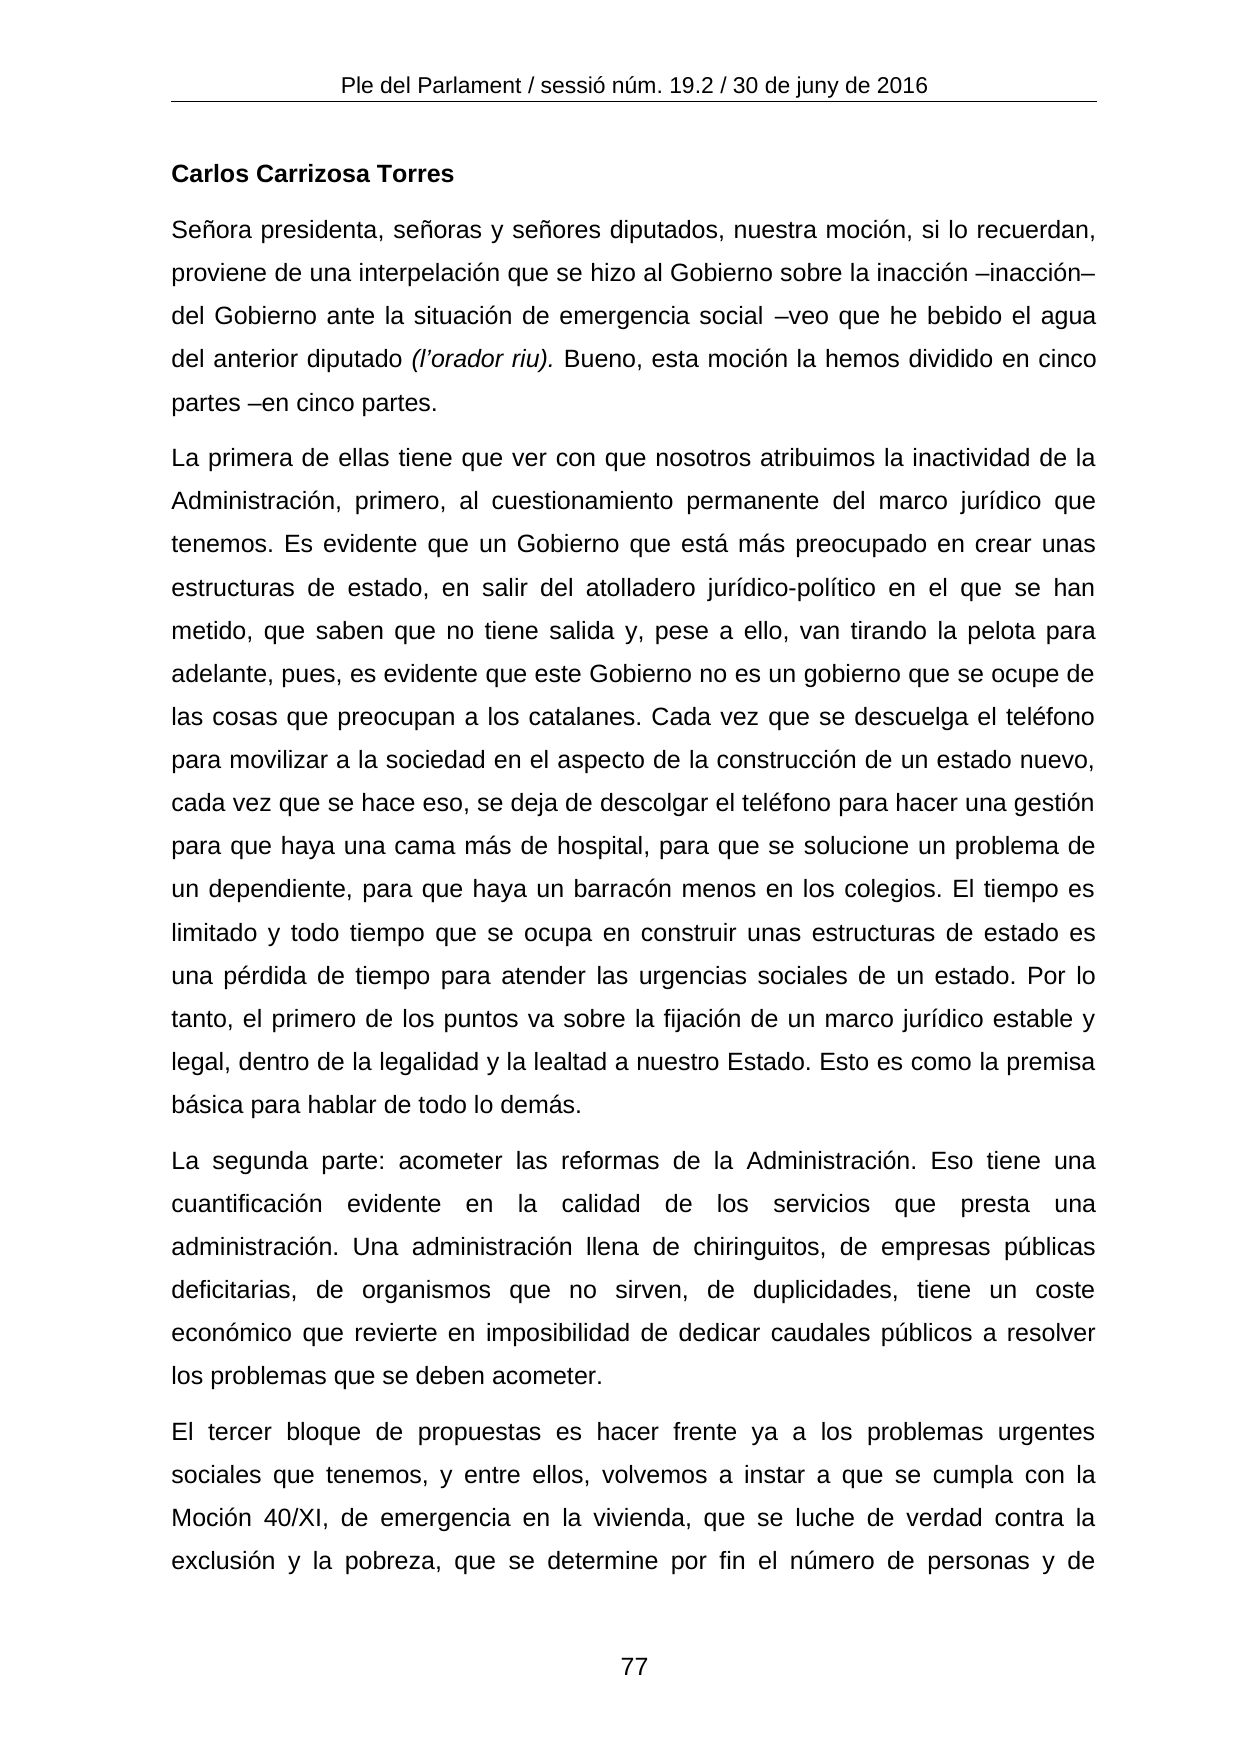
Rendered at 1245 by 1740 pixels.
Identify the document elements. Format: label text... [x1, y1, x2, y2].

text Señora presidenta, señoras y señores diputados, nuestra moción, si lo recuerdan, proviene de una interpelación que se hizo al Gobierno sobre la inacción –inacción– del Gobierno ante la situación de emergencia social –veo que he bebido el agua del anterior diputado (l’orador riu). Bueno, esta moción la hemos dividido en cinco partes –en cinco partes. [171, 215, 1097, 416]
text La primera de ellas tiene que ver con que nosotros atribuimos la inactividad de la Administración, primero, al cuestionamiento permanente del marco jurídico que tenemos. Es evidente que un Gobierno que está más preocupado en crear unas estructuras de estado, en salir del atolladero jurídico-político en el que se han metido, que saben que no tiene salida y, pese a ello, van tirando la pelota para adelante, pues, es evidente que este Gobierno no es un gobierno que se ocupe de las cosas que preocupan a los catalanes. Cada vez que se descuelga el teléfono para movilizar a la sociedad en el aspecto de la construcción de un estado nuevo, cada vez que se hace eso, se deja de descolgar el teléfono para hacer una gestión para que haya una cama más de hospital, para que se solucione un problema de un dependiente, para que haya un barracón menos en los colegios. El tiempo es limitado y todo tiempo que se ocupa en construir unas estructuras de estado es una pérdida de tiempo para atender las urgencias sociales de un estado. Por lo tanto, el primero de los puntos va sobre la fijación de un marco jurídico estable y legal, dentro de la legalidad y la lealtad a nuestro Estado. Esto es como la premisa básica para hablar de todo lo demás. [171, 443, 1097, 1119]
text La segunda parte: acometer las reformas de la Administración. Eso tiene una cuantificación evidente en la calidad de los servicios que presta una administración. Una administración llena de chiringuitos, de empresas públicas deficitarias, de organismos que no sirven, de duplicidades, tiene un coste económico que revierte en imposibilidad de dedicar caudales públicos a resolver los problemas que se deben acometer. [171, 1146, 1097, 1390]
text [171, 1417, 1097, 1575]
text Carlos Carrizosa Torres [171, 159, 1097, 188]
